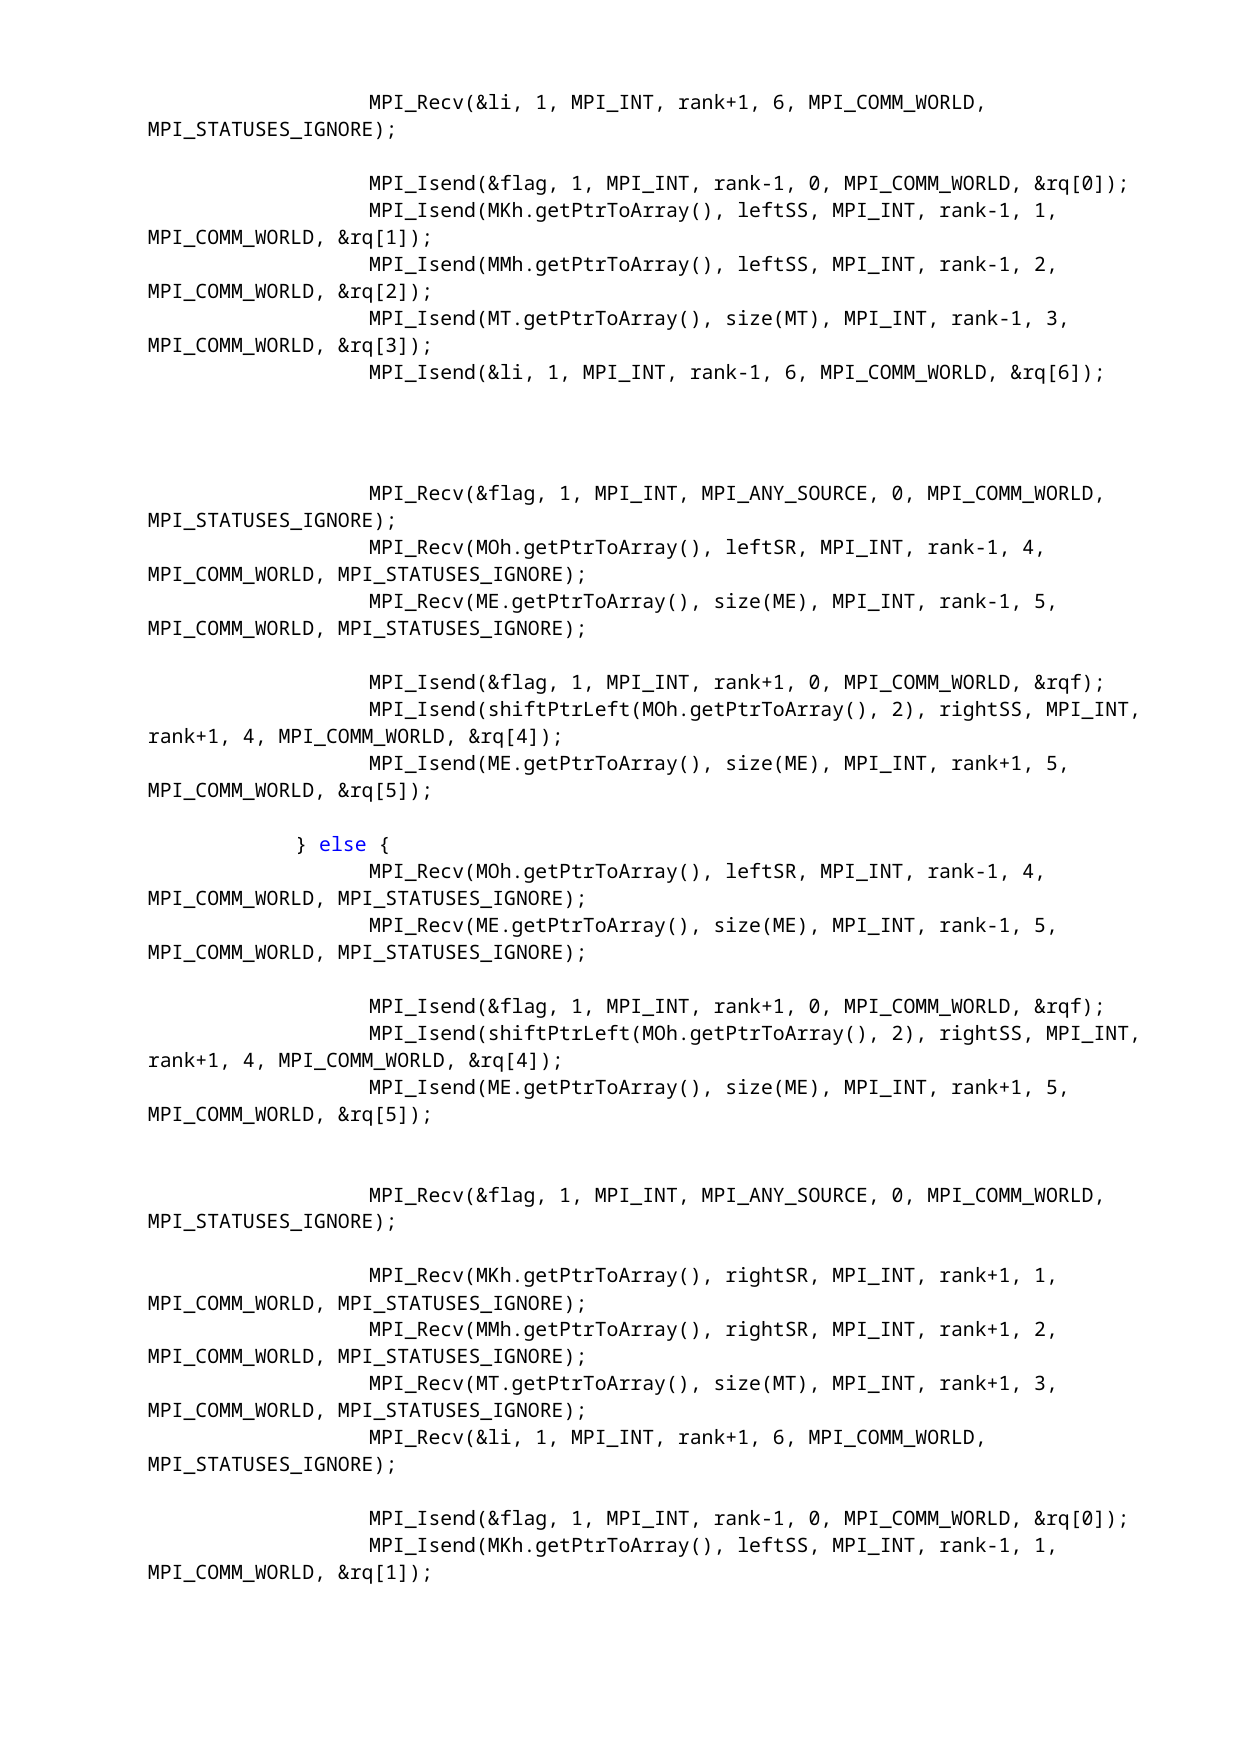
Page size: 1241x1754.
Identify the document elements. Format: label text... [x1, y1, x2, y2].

text MPI_Isend(&flag, 1, MPI_INT, rank+1, 0, MPI_COMM_WORLD, &rqf); [148, 992, 1152, 1019]
text MPI_Isend(MKh.getPtrToArray(), leftSS, MPI_INT, rank-1, 1, MPI_COMM_WORLD, &rq[1]); [148, 196, 1152, 250]
text MPI_Recv(MMh.getPtrToArray(), rightSR, MPI_INT, rank+1, 2, MPI_COMM_WORLD, MPI_STATUSES_IGNORE); [148, 1316, 1152, 1370]
text MPI_Isend(&li, 1, MPI_INT, rank-1, 6, MPI_COMM_WORLD, &rq[6]); [148, 358, 1152, 385]
text MPI_Isend(ME.getPtrToArray(), size(ME), MPI_INT, rank+1, 5, MPI_COMM_WORLD, &rq[5]); [148, 749, 1152, 803]
text MPI_Isend(ME.getPtrToArray(), size(ME), MPI_INT, rank+1, 5, MPI_COMM_WORLD, &rq[5]); [148, 1073, 1152, 1127]
text MPI_Isend(&flag, 1, MPI_INT, rank-1, 0, MPI_COMM_WORLD, &rq[0]); [148, 169, 1152, 196]
text MPI_Isend(&flag, 1, MPI_INT, rank+1, 0, MPI_COMM_WORLD, &rqf); [148, 668, 1152, 695]
text MPI_Recv(&li, 1, MPI_INT, rank+1, 6, MPI_COMM_WORLD, MPI_STATUSES_IGNORE); [148, 88, 1152, 142]
text MPI_Recv(MT.getPtrToArray(), size(MT), MPI_INT, rank+1, 3, MPI_COMM_WORLD, MPI_STATUSES_IGNORE); [148, 1370, 1152, 1424]
text MPI_Recv(&flag, 1, MPI_INT, MPI_ANY_SOURCE, 0, MPI_COMM_WORLD, MPI_STATUSES_IGNORE); [148, 479, 1152, 533]
text MPI_Recv(&flag, 1, MPI_INT, MPI_ANY_SOURCE, 0, MPI_COMM_WORLD, MPI_STATUSES_IGNORE); [148, 1181, 1152, 1235]
text MPI_Recv(MOh.getPtrToArray(), leftSR, MPI_INT, rank-1, 4, MPI_COMM_WORLD, MPI_STATUSES_IGNORE); [148, 857, 1152, 911]
text MPI_Isend(MT.getPtrToArray(), size(MT), MPI_INT, rank-1, 3, MPI_COMM_WORLD, &rq[3]); [148, 304, 1152, 358]
text MPI_Recv(ME.getPtrToArray(), size(ME), MPI_INT, rank-1, 5, MPI_COMM_WORLD, MPI_STATUSES_IGNORE); [148, 911, 1152, 965]
text MPI_Recv(MOh.getPtrToArray(), leftSR, MPI_INT, rank-1, 4, MPI_COMM_WORLD, MPI_STATUSES_IGNORE); [148, 533, 1152, 587]
text MPI_Recv(ME.getPtrToArray(), size(ME), MPI_INT, rank-1, 5, MPI_COMM_WORLD, MPI_STATUSES_IGNORE); [148, 587, 1152, 641]
text MPI_Isend(shiftPtrLeft(MOh.getPtrToArray(), 2), rightSS, MPI_INT, rank+1, 4, MPI_COMM_WORLD, &rq[4]); [148, 1019, 1152, 1073]
text MPI_Isend(MMh.getPtrToArray(), leftSS, MPI_INT, rank-1, 2, MPI_COMM_WORLD, &rq[2]); [148, 250, 1152, 304]
text } else { [148, 830, 1152, 857]
text MPI_Recv(MKh.getPtrToArray(), rightSR, MPI_INT, rank+1, 1, MPI_COMM_WORLD, MPI_STATUSES_IGNORE); [148, 1262, 1152, 1316]
text MPI_Isend(MKh.getPtrToArray(), leftSS, MPI_INT, rank-1, 1, MPI_COMM_WORLD, &rq[1]); [148, 1532, 1152, 1586]
text MPI_Recv(&li, 1, MPI_INT, rank+1, 6, MPI_COMM_WORLD, MPI_STATUSES_IGNORE); [148, 1424, 1152, 1478]
text MPI_Isend(&flag, 1, MPI_INT, rank-1, 0, MPI_COMM_WORLD, &rq[0]); [148, 1504, 1152, 1532]
text MPI_Isend(shiftPtrLeft(MOh.getPtrToArray(), 2), rightSS, MPI_INT, rank+1, 4, MPI_COMM_WORLD, &rq[4]); [148, 695, 1152, 749]
